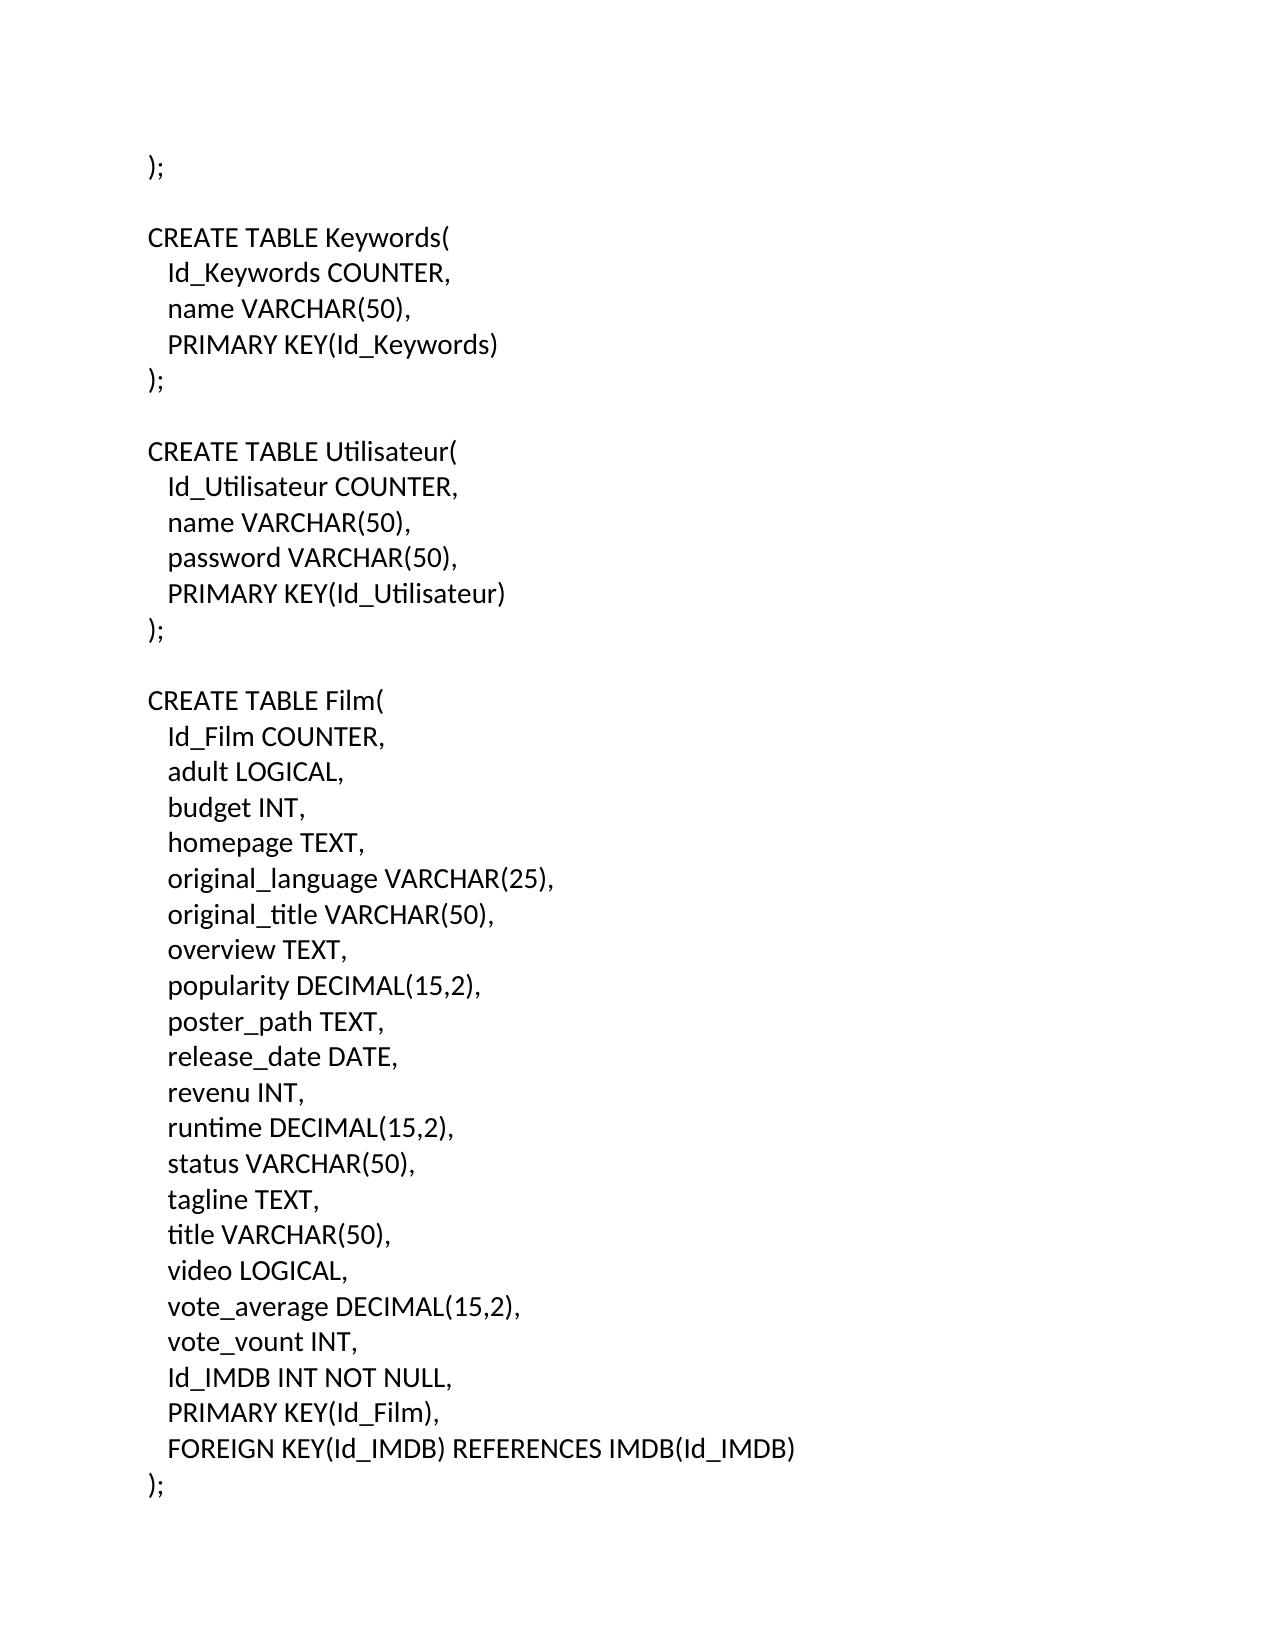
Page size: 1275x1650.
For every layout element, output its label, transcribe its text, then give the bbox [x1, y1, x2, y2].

text ); [148, 361, 1127, 397]
text revenu INT, [148, 1074, 1127, 1109]
text PRIMARY KEY(Id_Film), [148, 1394, 1127, 1430]
text Id_Keywords COUNTER, [148, 254, 1127, 290]
text overview TEXT, [148, 931, 1127, 967]
text release_date DATE, [148, 1038, 1127, 1074]
text ); [148, 611, 1127, 646]
text vote_vount INT, [148, 1323, 1127, 1359]
text runtime DECIMAL(15,2), [148, 1109, 1127, 1145]
text PRIMARY KEY(Id_Keywords) [148, 326, 1127, 361]
text CREATE TABLE Keywords( [148, 219, 1127, 254]
text video LOGICAL, [148, 1252, 1127, 1288]
text popularity DECIMAL(15,2), [148, 967, 1127, 1003]
text CREATE TABLE Utilisateur( [148, 433, 1127, 468]
text original_language VARCHAR(25), [148, 860, 1127, 896]
text tagline TEXT, [148, 1181, 1127, 1216]
text adult LOGICAL, [148, 753, 1127, 789]
text vote_average DECIMAL(15,2), [148, 1288, 1127, 1323]
text PRIMARY KEY(Id_Utilisateur) [148, 575, 1127, 611]
text title VARCHAR(50), [148, 1216, 1127, 1252]
text original_title VARCHAR(50), [148, 896, 1127, 931]
text Id_Film COUNTER, [148, 718, 1127, 753]
text Id_Utilisateur COUNTER, [148, 468, 1127, 504]
text ); [148, 148, 1127, 183]
text FOREIGN KEY(Id_IMDB) REFERENCES IMDB(Id_IMDB) [148, 1430, 1127, 1466]
text Id_IMDB INT NOT NULL, [148, 1359, 1127, 1394]
text budget INT, [148, 789, 1127, 824]
text name VARCHAR(50), [148, 290, 1127, 326]
text ); [148, 1466, 1127, 1501]
text password VARCHAR(50), [148, 539, 1127, 575]
text CREATE TABLE Film( [148, 682, 1127, 718]
text status VARCHAR(50), [148, 1145, 1127, 1181]
text name VARCHAR(50), [148, 504, 1127, 539]
text homepage TEXT, [148, 824, 1127, 860]
text poster_path TEXT, [148, 1003, 1127, 1038]
